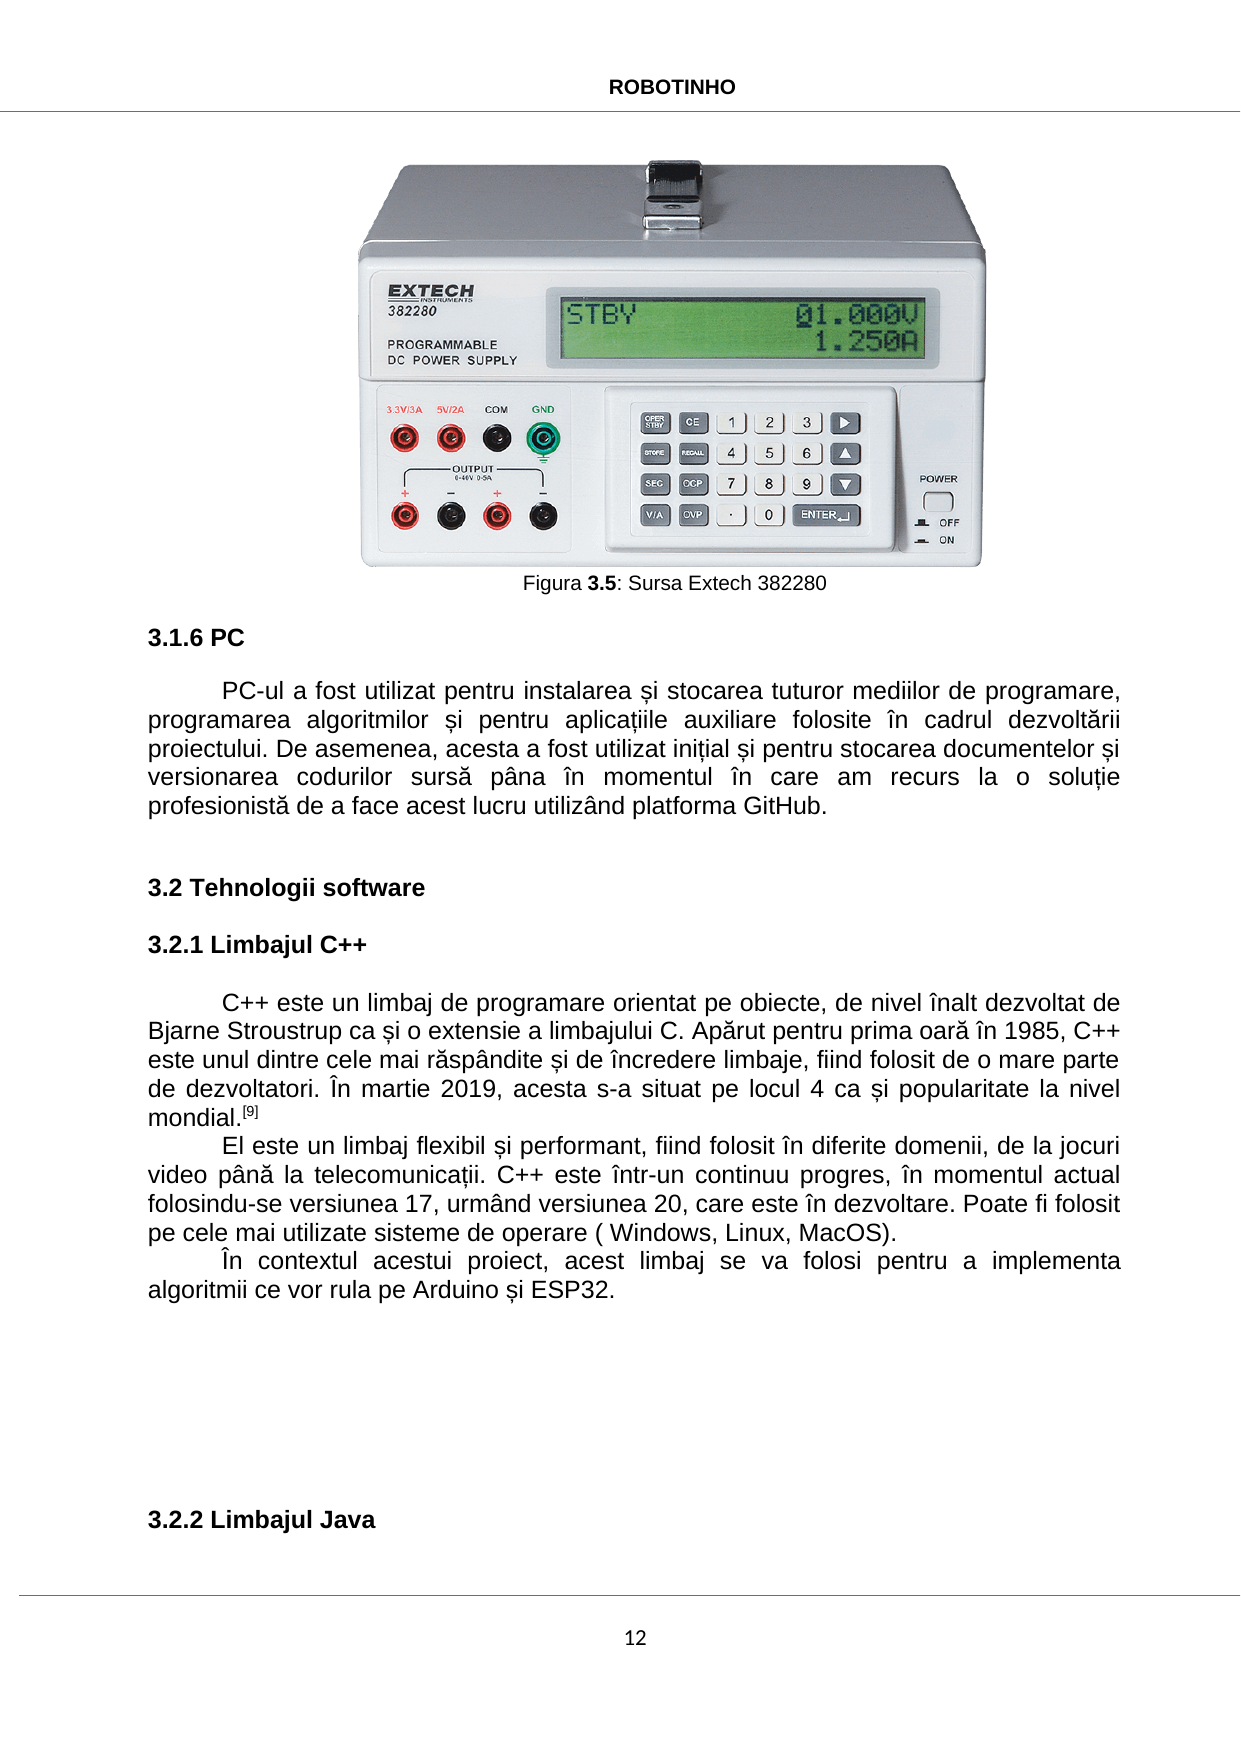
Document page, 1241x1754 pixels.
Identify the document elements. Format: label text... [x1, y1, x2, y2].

text 3.2.1 Limbajul C++ [148, 930, 1122, 959]
text 3.2.2 Limbajul Java [148, 1505, 1122, 1534]
text El este un limbaj flexibil și performant, fiind folosit în diferite domenii, de la jocuri video până la telecomunicații. C++ este într-un continuu progres, în momentul actual folosindu-se versiunea 17, urmând versiunea 20, care este în dezvoltare. Poate fi folosit pe cele mai utilizate sisteme de operare ( Windows, Linux, MacOS). [148, 1131, 1122, 1246]
text PC-ul a fost utilizat pentru instalarea și stocarea tuturor mediilor de programare, programarea algoritmilor și pentru aplicațiile auxiliare folosite în cadrul dezvoltării proiectului. De asemenea, acesta a fost utilizat inițial și pentru stocarea documentelor și versionarea codurilor sursă pâna în momentul în care am recurs la o soluție profesionistă de a face acest lucru utilizând platforma GitHub. [148, 676, 1122, 820]
text Figura 3.5: Sursa Extech 382280 [148, 571, 1122, 595]
text 3.2 Tehnologii software [148, 873, 1122, 901]
text C++ este un limbaj de programare orientat pe obiecte, de nivel înalt dezvoltat de Bjarne Stroustrup ca și o extensie a limbajului C. Apărut pentru prima oară în 1985, C++ este unul dintre cele mai răspândite și de încredere limbaje, fiind folosit de o mare parte de dezvoltatori. În martie 2019, acesta s-a situat pe locul 4 ca și popularitate la nivel mondial.[9] [148, 988, 1122, 1131]
picture [354, 155, 990, 571]
text 3.1.6 PC [148, 623, 1122, 652]
text În contextul acestui proiect, acest limbaj se va folosi pentru a implementa algoritmii ce vor rula pe Arduino și ESP32. [148, 1246, 1122, 1304]
